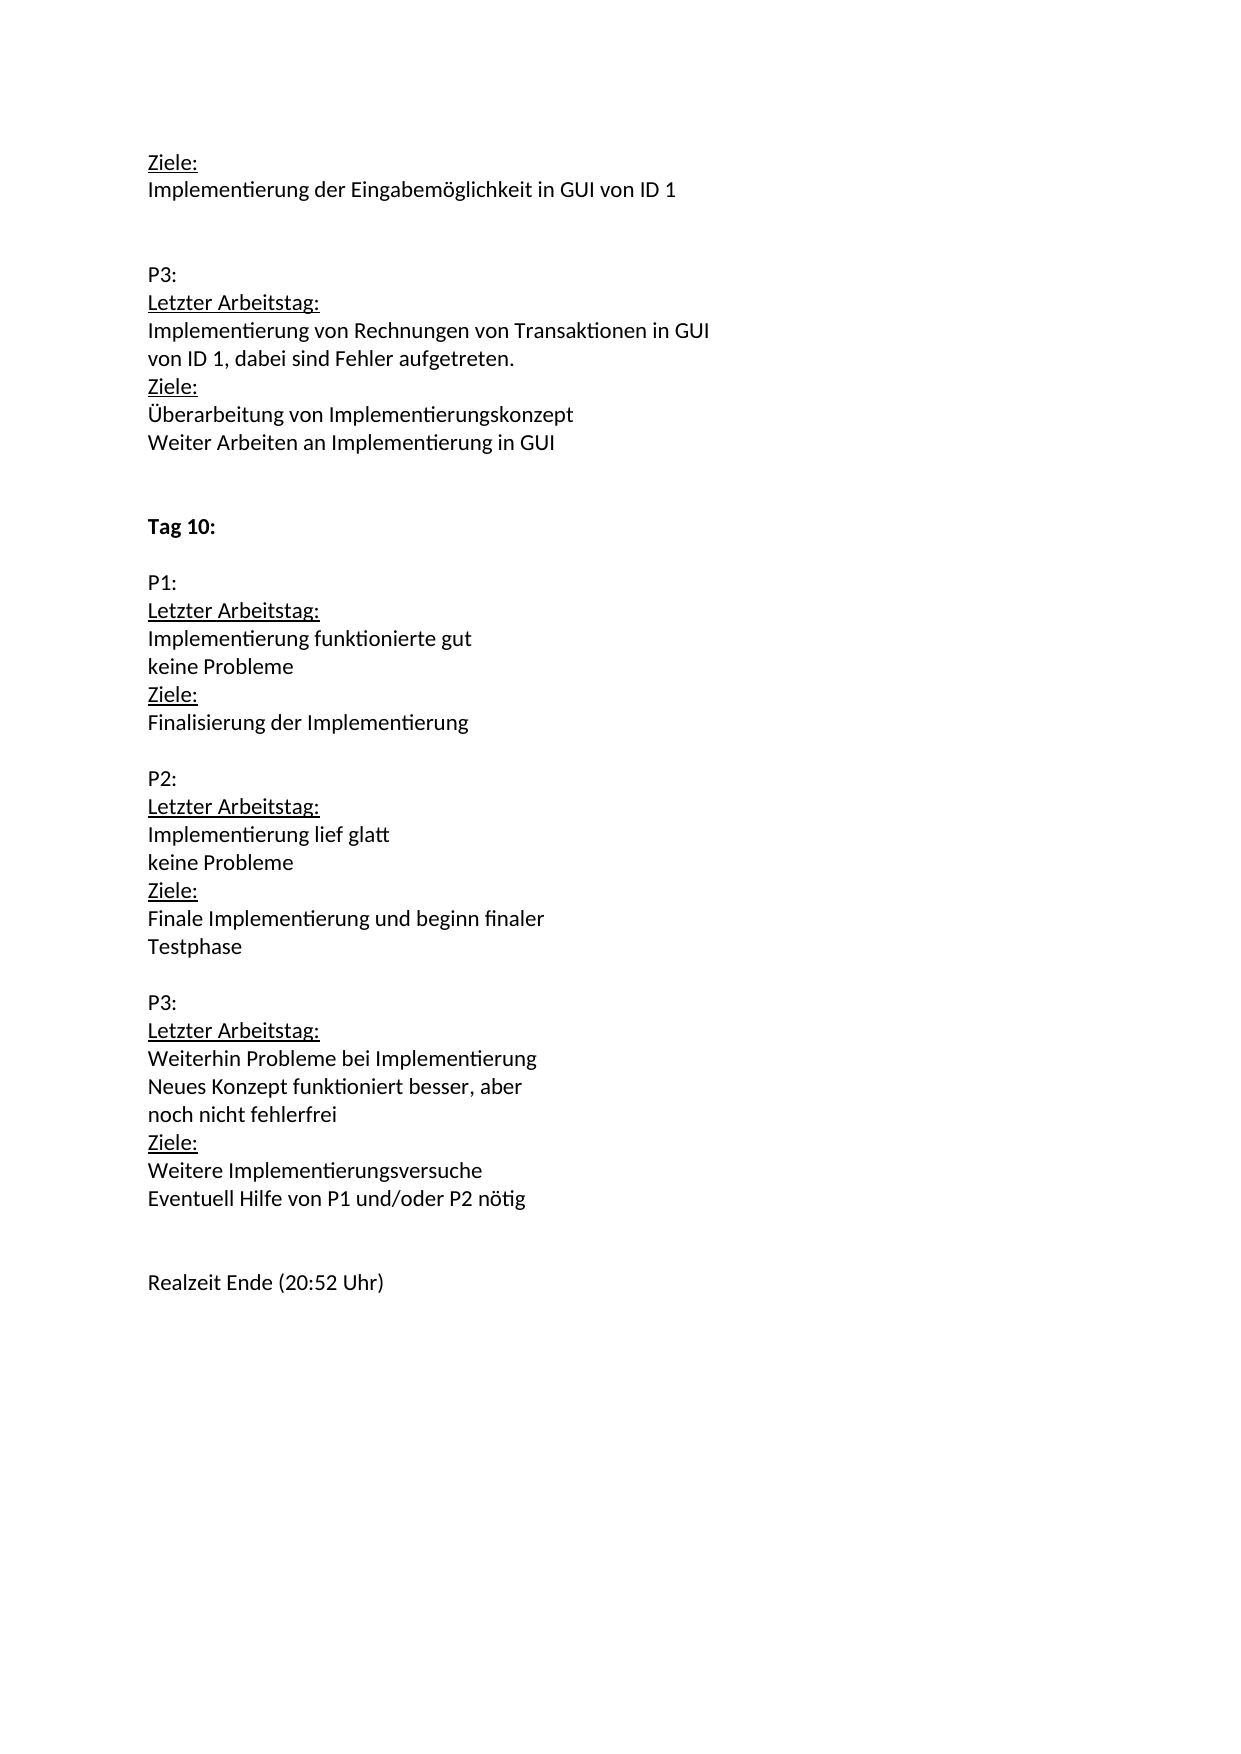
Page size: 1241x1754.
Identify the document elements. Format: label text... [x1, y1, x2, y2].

text Neues Konzept funktioniert besser, aber [148, 1072, 1093, 1100]
text Implementierung von Rechnungen von Transaktionen in GUI [148, 316, 1093, 344]
text P2: [148, 764, 1093, 792]
text Finalisierung der Implementierung [148, 708, 1093, 736]
text Implementierung der Eingabemöglichkeit in GUI von ID 1 [148, 176, 1093, 204]
text Ziele: [148, 1128, 1093, 1156]
text Realzeit Ende (20:52 Uhr) [148, 1268, 1093, 1296]
text noch nicht fehlerfrei [148, 1100, 1093, 1128]
text Letzter Arbeitstag: [148, 792, 1093, 820]
text Ziele: [148, 148, 1093, 176]
text Letzter Arbeitstag: [148, 288, 1093, 316]
text Ziele: [148, 372, 1093, 400]
text Eventuell Hilfe von P1 und/oder P2 nötig [148, 1184, 1093, 1212]
text Weiter Arbeiten an Implementierung in GUI [148, 428, 1093, 456]
text P1: [148, 568, 1093, 596]
text Letzter Arbeitstag: [148, 596, 1093, 624]
text Tag 10: [148, 512, 1093, 540]
text von ID 1, dabei sind Fehler aufgetreten. [148, 344, 1093, 372]
text Testphase [148, 932, 1093, 960]
text Ziele: [148, 876, 1093, 904]
text P3: [148, 260, 1093, 288]
text Finale Implementierung und beginn finaler [148, 904, 1093, 932]
text P3: [148, 988, 1093, 1016]
text Implementierung lief glatt [148, 820, 1093, 848]
text Letzter Arbeitstag: [148, 1016, 1093, 1044]
text Weitere Implementierungsversuche [148, 1156, 1093, 1184]
text Implementierung funktionierte gut [148, 624, 1093, 652]
text keine Probleme [148, 848, 1093, 876]
text Ziele: [148, 680, 1093, 708]
text Weiterhin Probleme bei Implementierung [148, 1044, 1093, 1072]
text Überarbeitung von Implementierungskonzept [148, 400, 1093, 428]
text keine Probleme [148, 652, 1093, 680]
